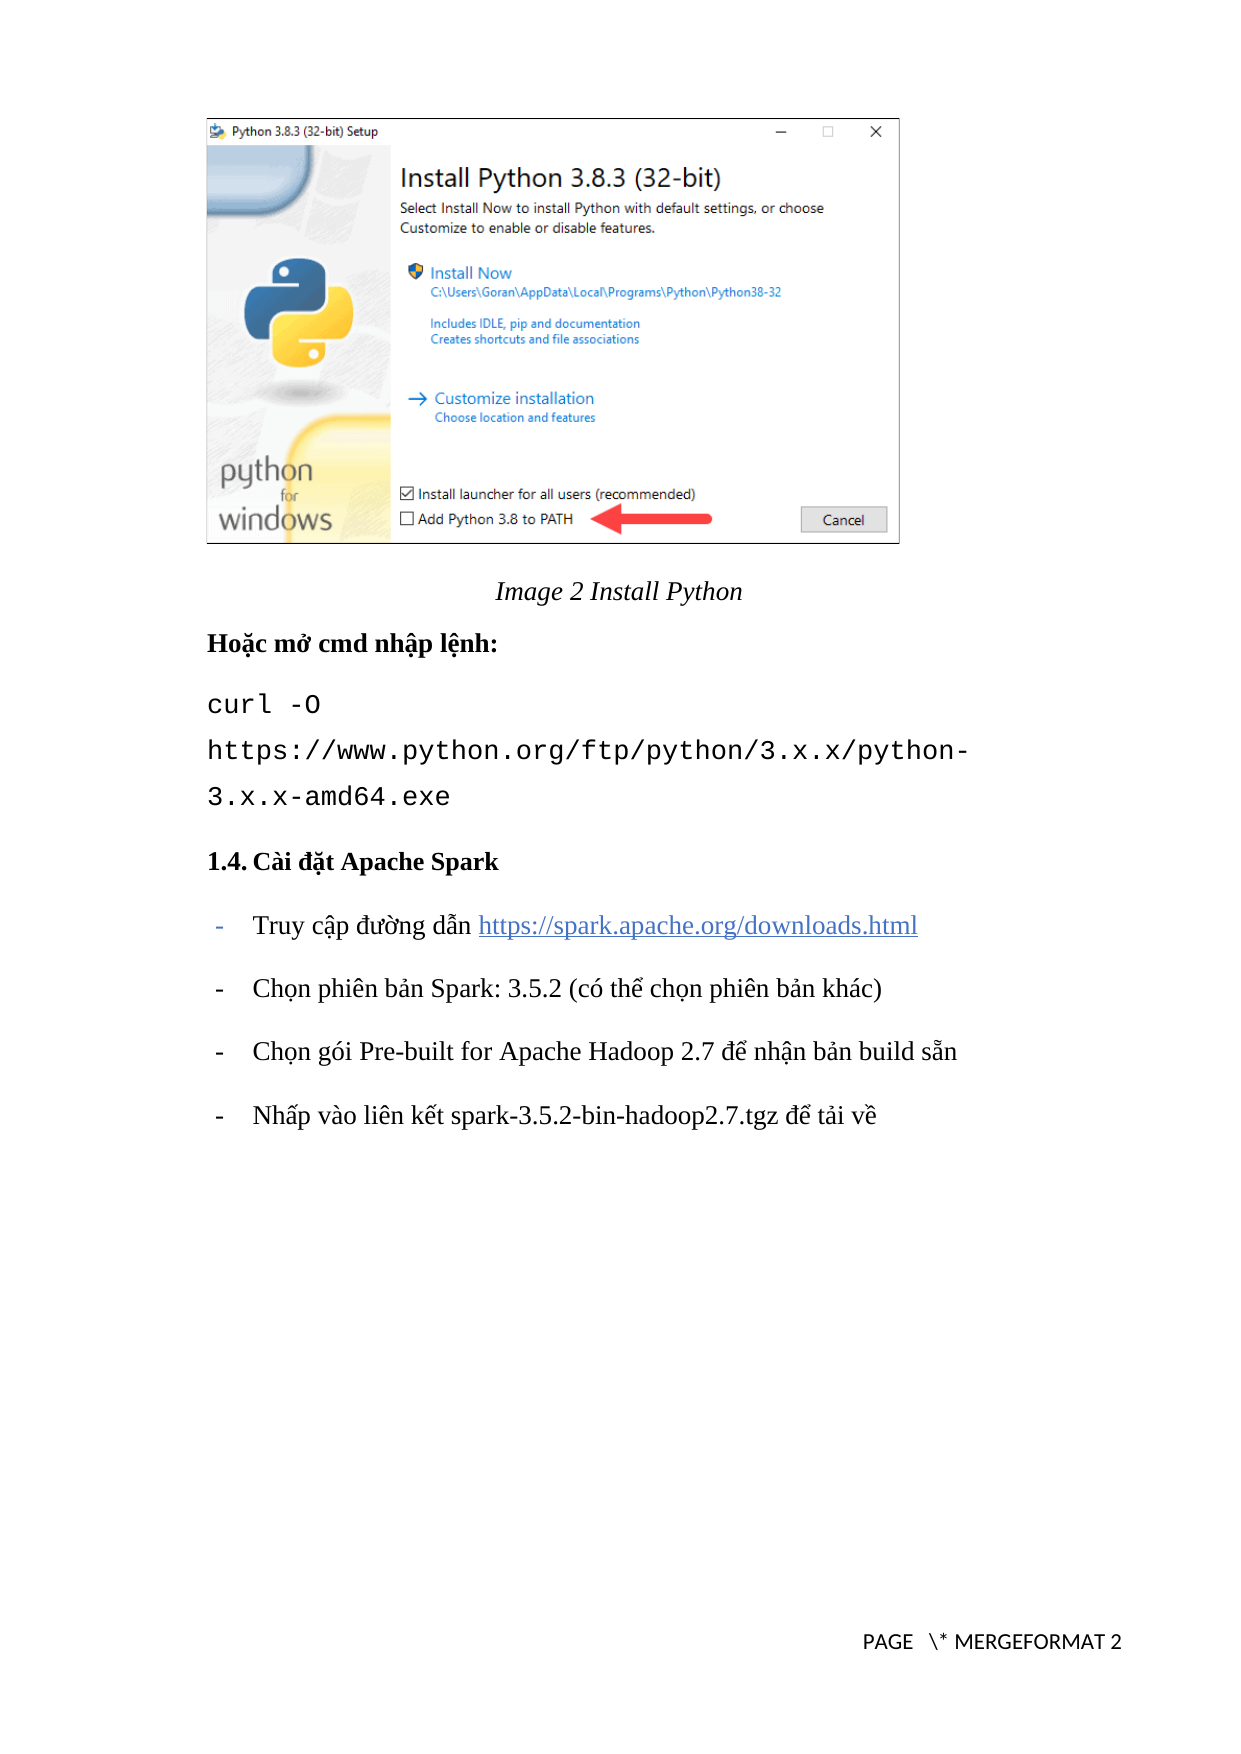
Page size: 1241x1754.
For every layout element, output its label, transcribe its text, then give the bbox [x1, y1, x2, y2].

text Image 2 Install Python [207, 575, 1033, 606]
list Chọn gói Pre-built for Apache Hadoop 2.7 để nhận bản build sẵn [215, 1035, 1122, 1067]
list Chọn phiên bản Spark: 3.5.2 (có thể chọn phiên bản khác) [215, 972, 1122, 1003]
text Cài đặt Apache Spark [207, 845, 1033, 877]
list Nhấp vào liên kết spark-3.5.2-bin-hadoop2.7.tgz để tải về [215, 1099, 1122, 1130]
picture [206, 118, 900, 544]
list Truy cập đường dẫn https://spark.apache.org/downloads.html [215, 909, 1122, 940]
list Hoặc mở cmd nhập lệnh: [207, 627, 1033, 658]
list curl -O https://www.python.org/ftp/python/3.x.x/python-3.x.x-amd64.exe [207, 691, 1033, 813]
